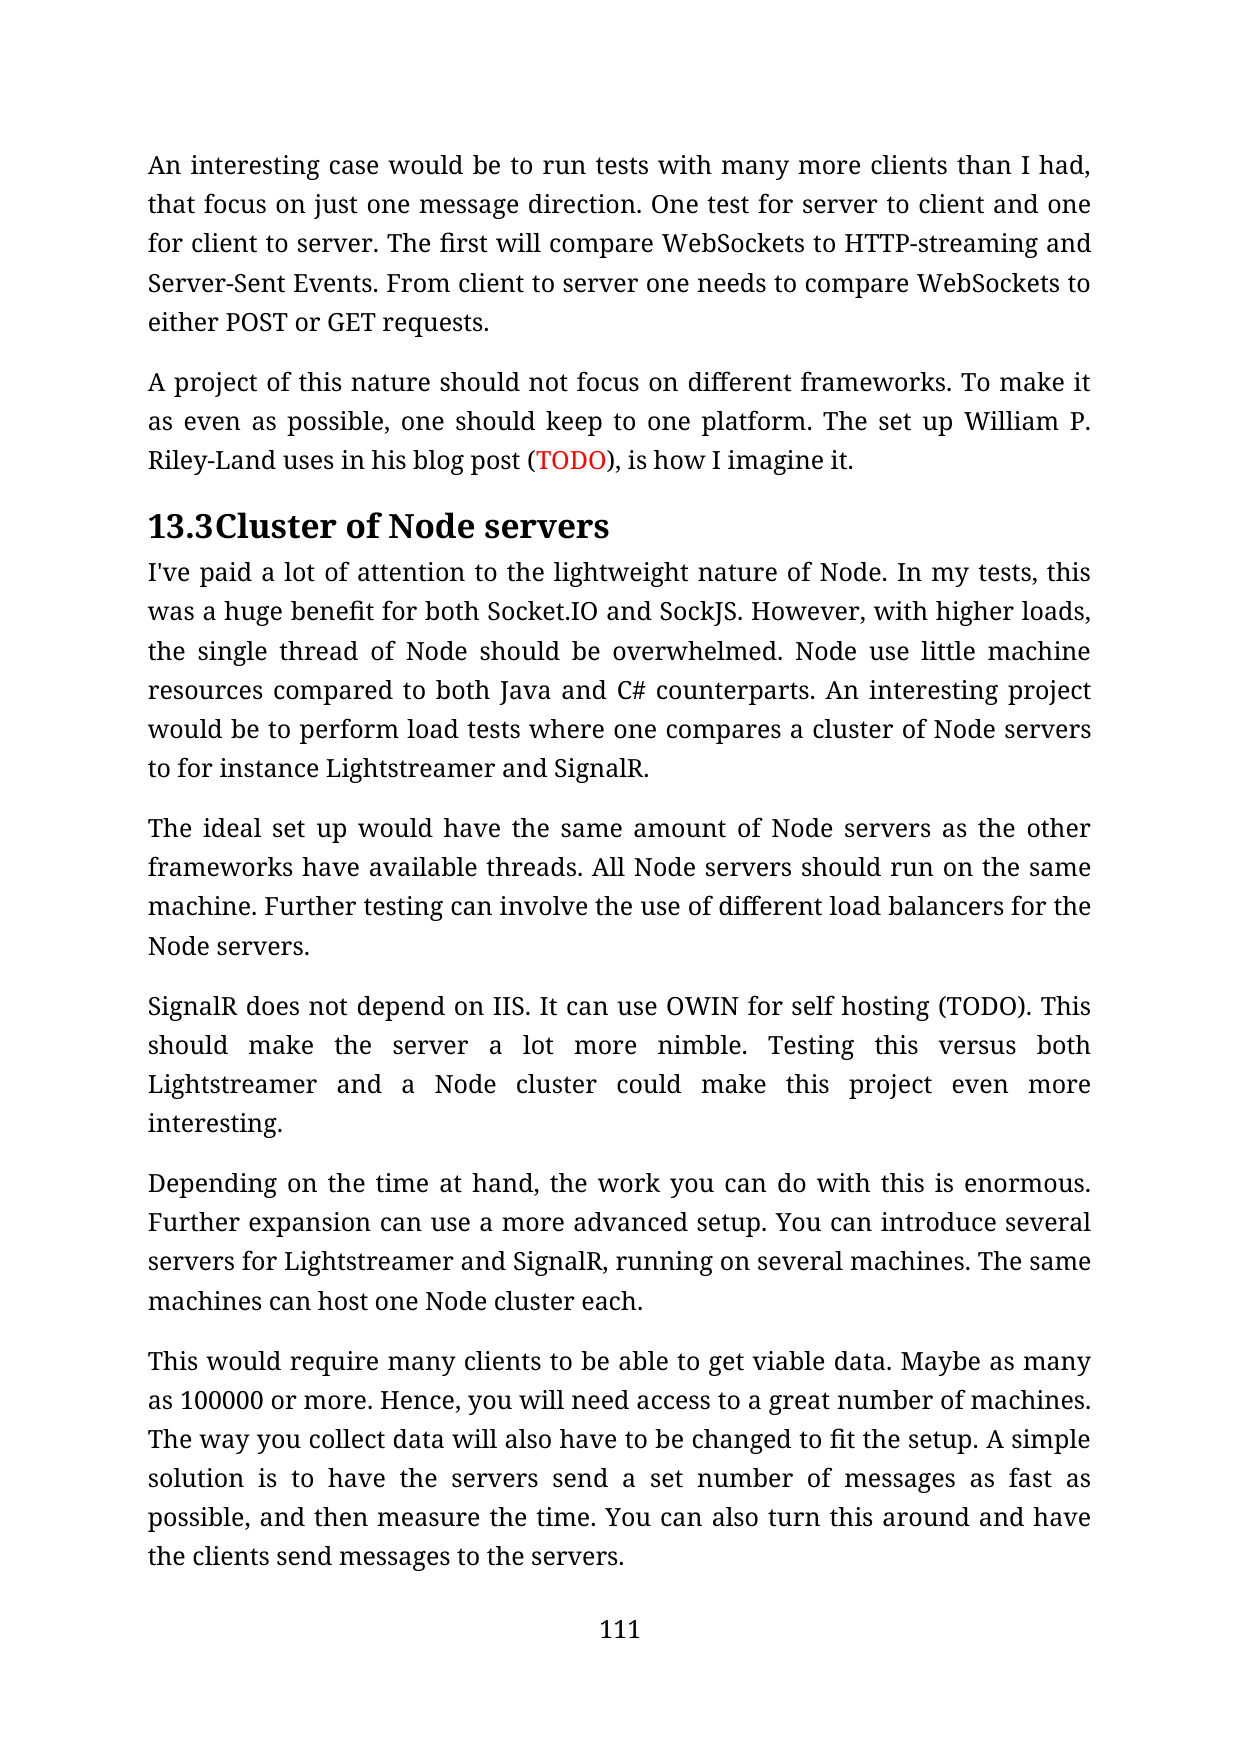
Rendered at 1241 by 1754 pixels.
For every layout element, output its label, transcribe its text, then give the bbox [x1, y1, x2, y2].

text The ideal set up would have the same amount of Node servers as the other frameworks have available threads. All Node servers should run on the same machine. Further testing can involve the use of different load balancers for the Node servers. [148, 811, 1092, 962]
text A project of this nature should not focus on different frameworks. To make it as even as possible, one should keep to one platform. The set up William P. Riley-Land uses in his blog post (TODO), is how I imagine it. [148, 364, 1092, 477]
text I've paid a lot of attention to the lightweight nature of Node. In my tests, this was a huge benefit for both Socket.IO and SockJS. However, with higher loads, the single thread of Node should be overwhelmed. Node use little machine resources compared to both Java and C# counterparts. An interesting project would be to perform load tests where one compares a cluster of Node servers to for instance Lightstreamer and SignalR. [148, 555, 1092, 785]
subtitle Cluster of Node servers [148, 503, 1092, 548]
text Depending on the time at hand, the work you can do with this is enormous. Further expansion can use a more advanced setup. You can introduce several servers for Lightstreamer and SignalR, running on several machines. The same machines can host one Node cluster each. [148, 1166, 1092, 1317]
text An interesting case would be to run tests with many more clients than I had, that focus on just one message direction. One test for server to client and one for client to server. The first will compare WebSockets to HTTP-streaming and Server-Sent Events. From client to server one needs to compare WebSockets to either POST or GET requests. [148, 148, 1092, 338]
text This would require many clients to be able to get viable data. Maybe as many as 100000 or more. Hence, you will need access to a great number of machines. The way you collect data will also have to be changed to fit the setup. A simple solution is to have the servers send a set number of messages as fast as possible, and then measure the time. You can also turn this around and have the clients send messages to the servers. [148, 1343, 1092, 1573]
text SignalR does not depend on IIS. It can use OWIN for self hosting (TODO). This should make the server a lot more nimble. Testing this versus both Lightstreamer and a Node cluster could make this project even more interesting. [148, 988, 1092, 1140]
